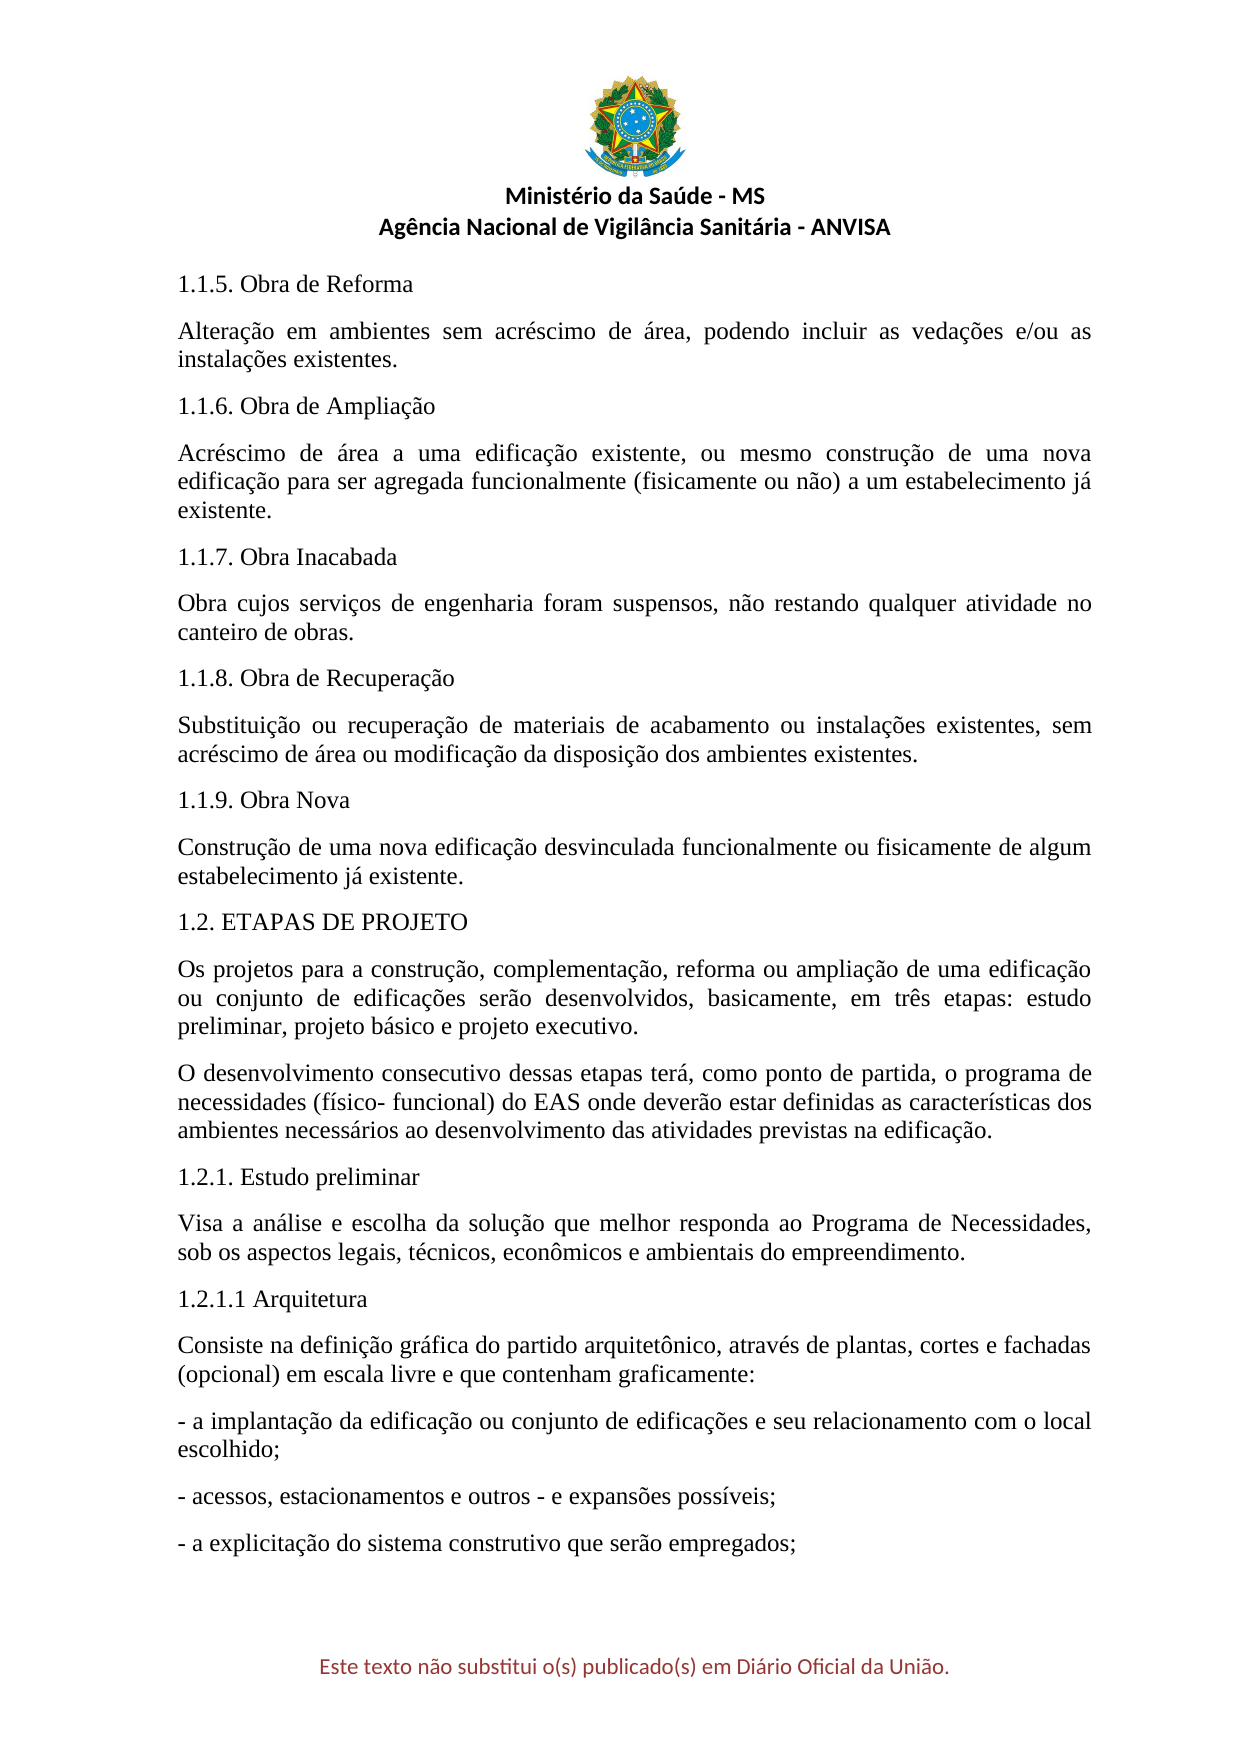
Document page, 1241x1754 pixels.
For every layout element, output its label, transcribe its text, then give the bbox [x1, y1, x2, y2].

text Acréscimo de área a uma edificação existente, ou mesmo construção de uma nova edificação para ser agregada funcionalmente (fisicamente ou não) a um estabelecimento já existente. [177, 438, 1093, 524]
text - acessos, estacionamentos e outros - e expansões possíveis; [177, 1481, 1093, 1510]
text 1.1.6. Obra de Ampliação [177, 391, 1093, 420]
text 1.2.1.1 Arquitetura [177, 1284, 1093, 1313]
picture [581, 73, 689, 180]
text 1.1.7. Obra Inacabada [177, 542, 1093, 570]
text Alteração em ambientes sem acréscimo de área, podendo incluir as vedações e/ou as instalações existentes. [177, 316, 1093, 373]
text Consiste na definição gráfica do partido arquitetônico, através de plantas, cortes e fachadas (opcional) em escala livre e que contenham graficamente: [177, 1330, 1093, 1388]
text Construção de uma nova edificação desvinculada funcionalmente ou fisicamente de algum estabelecimento já existente. [177, 832, 1093, 889]
text - a implantação da edificação ou conjunto de edificações e seu relacionamento com o local escolhido; [177, 1406, 1093, 1463]
text 1.2. ETAPAS DE PROJETO [177, 907, 1093, 936]
text Substituição ou recuperação de materiais de acabamento ou instalações existentes, sem acréscimo de área ou modificação da disposição dos ambientes existentes. [177, 710, 1093, 768]
text O desenvolvimento consecutivo dessas etapas terá, como ponto de partida, o programa de necessidades (físico- funcional) do EAS onde deverão estar definidas as características dos ambientes necessários ao desenvolvimento das atividades previstas na edificação. [177, 1058, 1093, 1144]
text 1.1.9. Obra Nova [177, 785, 1093, 814]
text - a explicitação do sistema construtivo que serão empregados; [177, 1528, 1093, 1556]
text 1.1.8. Obra de Recuperação [177, 663, 1093, 692]
text Obra cujos serviços de engenharia foram suspensos, não restando qualquer atividade no canteiro de obras. [177, 588, 1093, 646]
text 1.1.5. Obra de Reforma [177, 269, 1093, 298]
text Visa a análise e escolha da solução que melhor responda ao Programa de Necessidades, sob os aspectos legais, técnicos, econômicos e ambientais do empreendimento. [177, 1208, 1093, 1266]
text 1.2.1. Estudo preliminar [177, 1162, 1093, 1191]
text Os projetos para a construção, complementação, reforma ou ampliação de uma edificação ou conjunto de edificações serão desenvolvidos, basicamente, em três etapas: estudo preliminar, projeto básico e projeto executivo. [177, 954, 1093, 1040]
